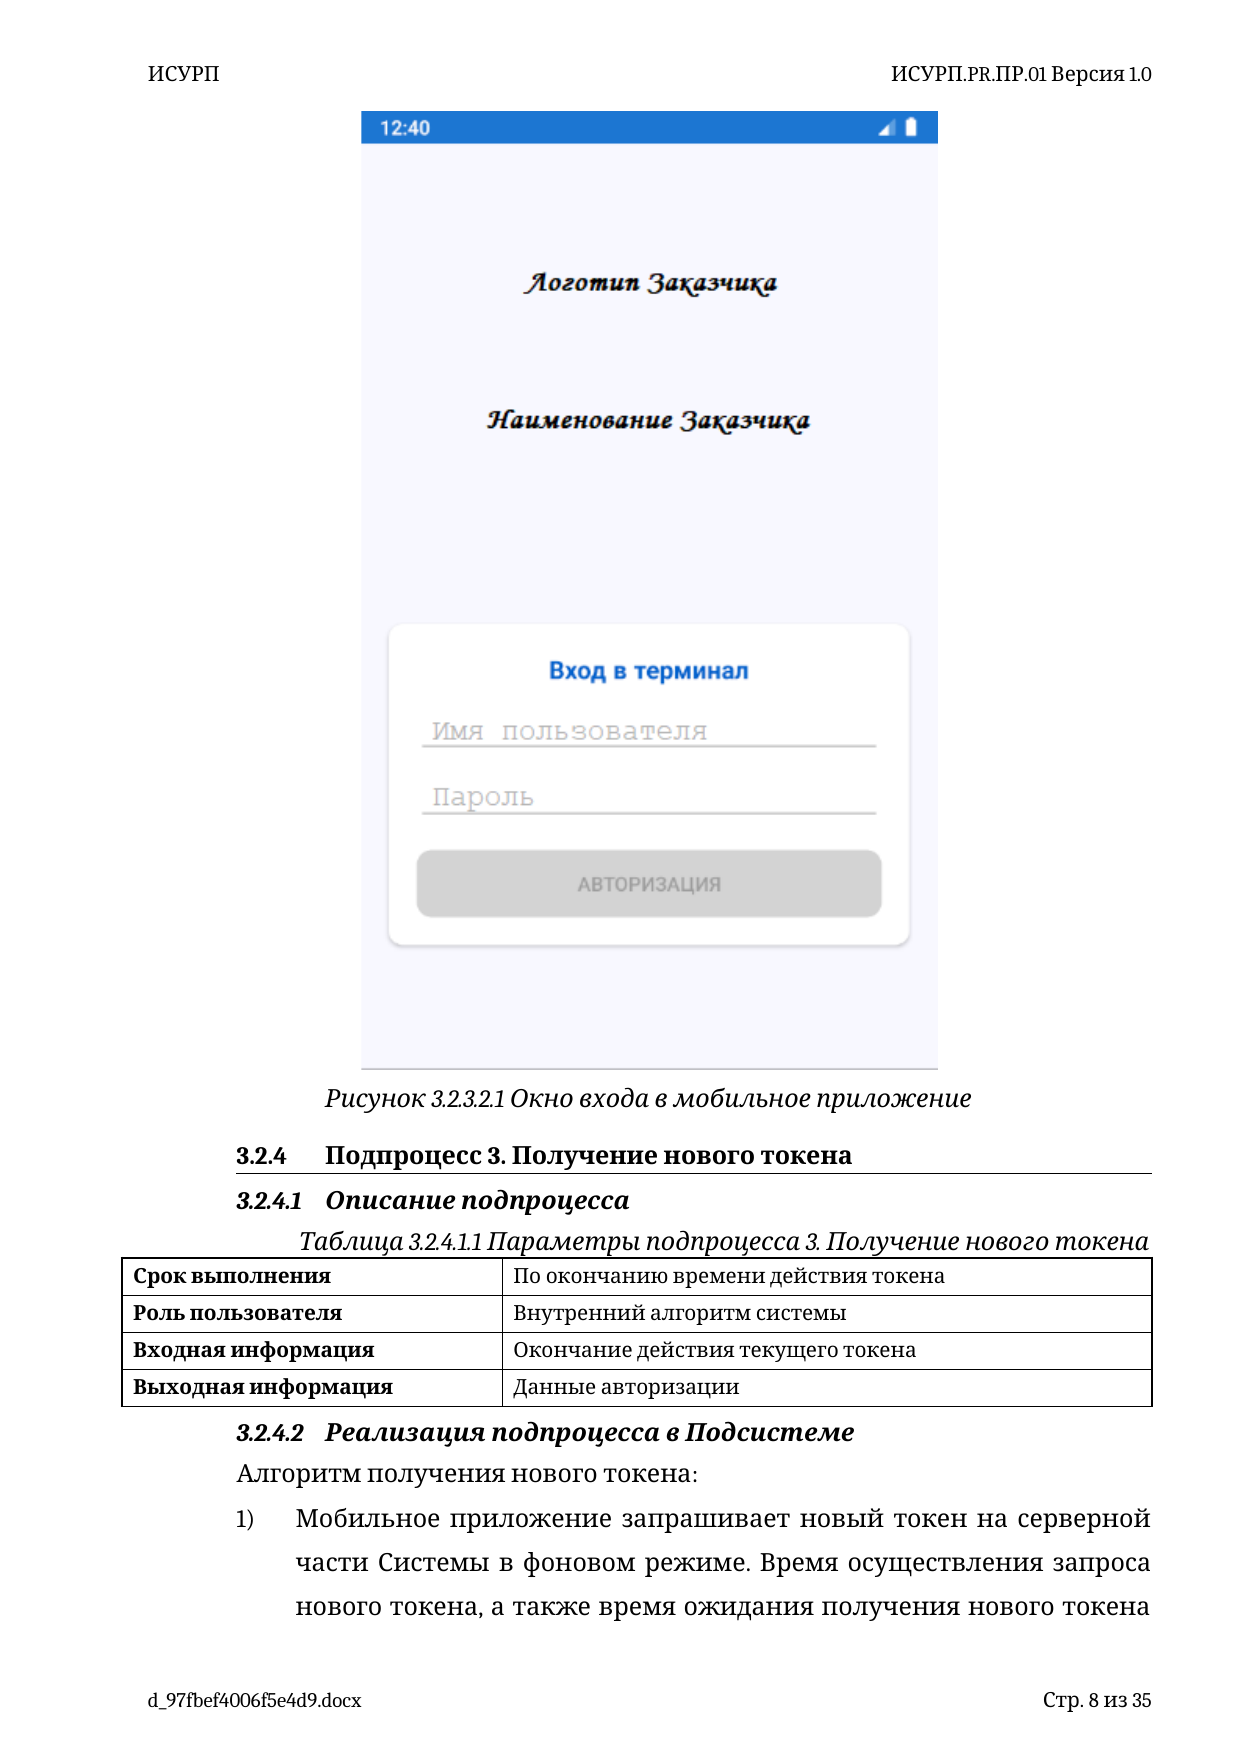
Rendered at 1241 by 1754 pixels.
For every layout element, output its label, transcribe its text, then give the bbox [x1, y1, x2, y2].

table_cell Роль пользователя [123, 1296, 502, 1332]
table_cell Входная информация [123, 1333, 502, 1369]
table_cell Данные авторизации [503, 1370, 1151, 1406]
text Алгоритм получения нового токена: [148, 1460, 1152, 1489]
picture [361, 111, 938, 1070]
table_cell Выходная информация [123, 1370, 502, 1406]
table_cell Внутренний алгоритм системы [503, 1296, 1151, 1332]
text Таблица 3.2.4.1.1 Параметры подпроцесса 3. Получение нового токена [148, 1228, 1152, 1257]
subtitle Реализация подпроцесса в Подсистеме [236, 1419, 1152, 1448]
text Рисунок 3.2.3.2.1 Окно входа в мобильное приложение [148, 1085, 1152, 1114]
table_header По окончанию времени действия токена [503, 1259, 1151, 1295]
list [236, 1504, 1152, 1622]
subtitle Подпроцесс 3. Получение нового токена [236, 1142, 1152, 1173]
table_cell Окончание действия текущего токена [503, 1333, 1151, 1369]
table_header Срок выполнения [123, 1259, 502, 1295]
subtitle Описание подпроцесса [236, 1187, 1152, 1215]
